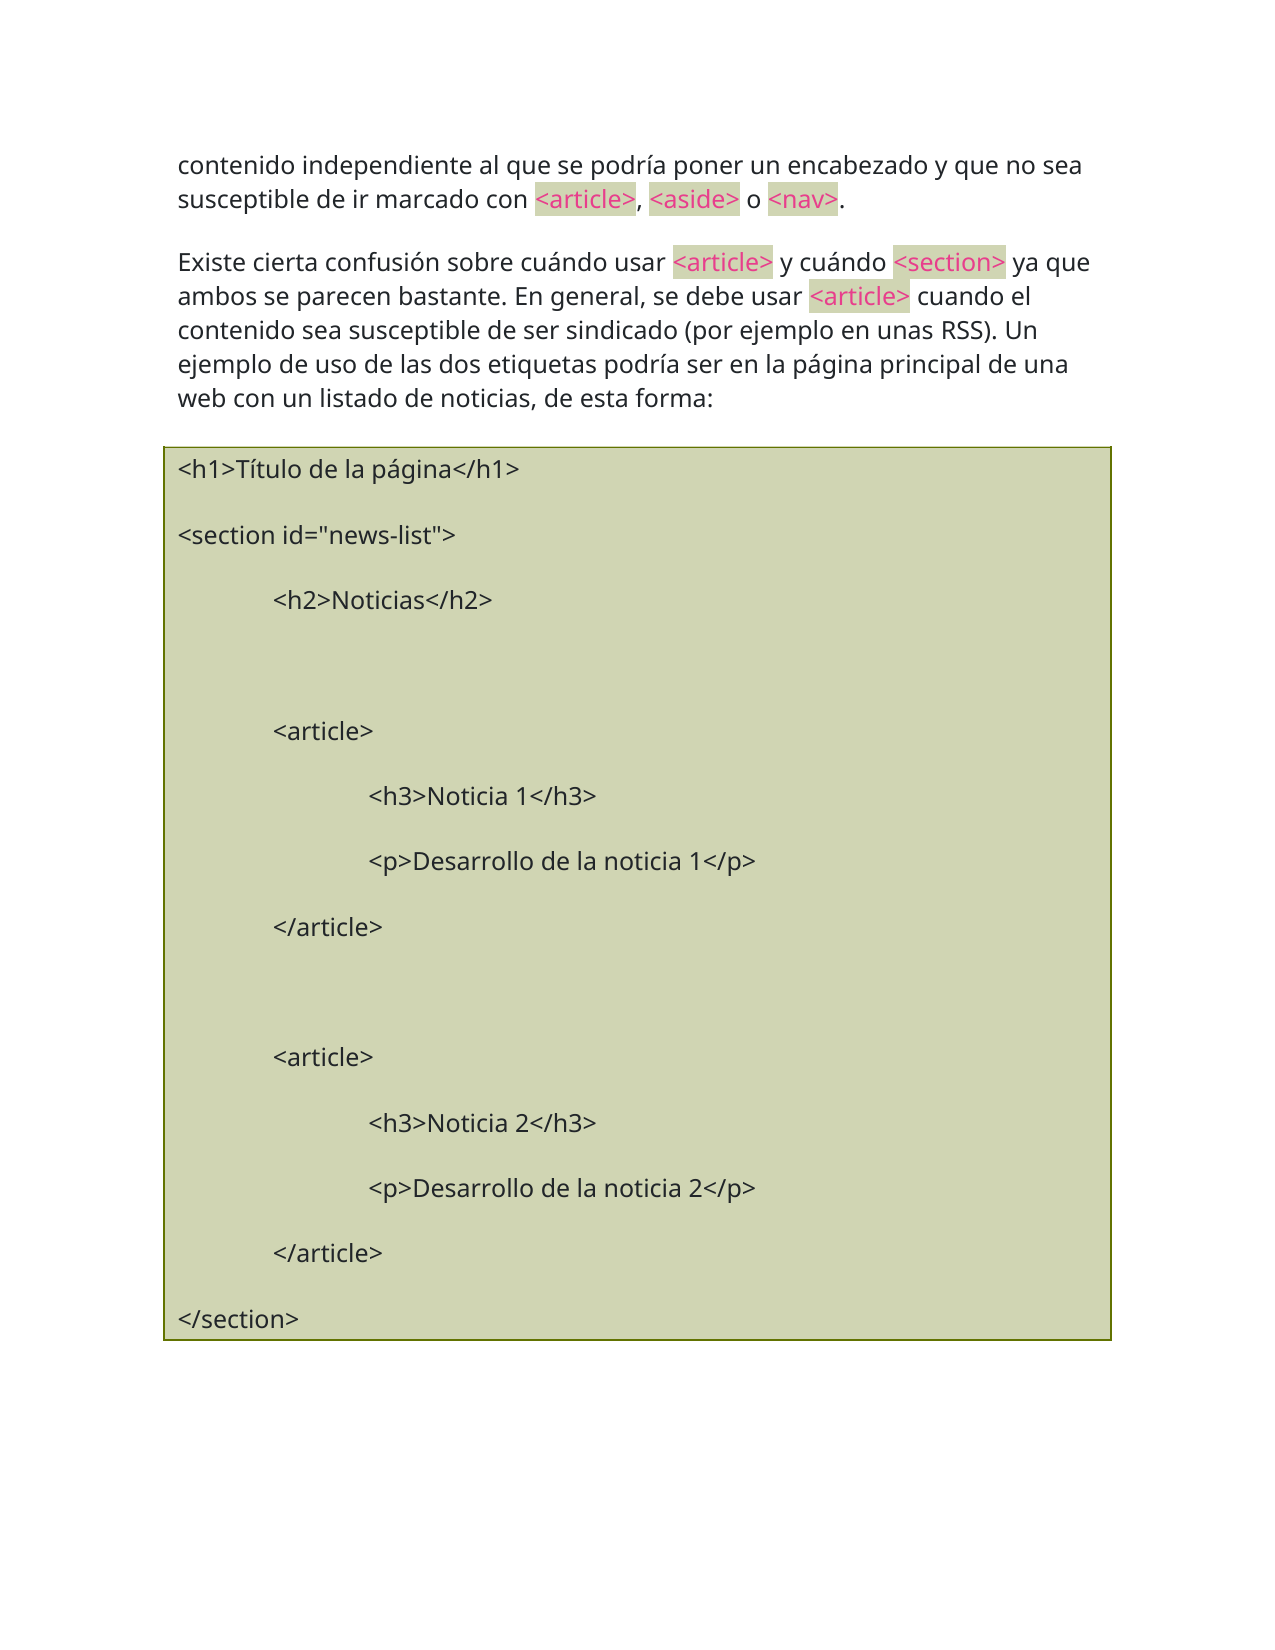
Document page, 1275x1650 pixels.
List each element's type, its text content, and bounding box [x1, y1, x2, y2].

text <article> [165, 1034, 1110, 1074]
text <h3>Noticia 2</h3> [165, 1099, 1110, 1139]
text <p>Desarrollo de la noticia 2</p> [165, 1165, 1110, 1205]
text <p>Desarrollo de la noticia 1</p> [165, 838, 1110, 878]
text <section id="news-list"> [165, 512, 1110, 552]
text </section> [165, 1296, 1110, 1339]
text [177, 148, 1098, 216]
text </article> [165, 904, 1110, 943]
text <article> [165, 708, 1110, 747]
text Existe cierta confusión sobre cuándo usar <article> y cuándo <section> ya que ambos se parecen bastante. En general, se debe usar <article> cuando el contenido sea susceptible de ser sindicado (por ejemplo en unas RSS). Un ejemplo de uso de las dos etiquetas podría ser en la página principal de una web con un listado de noticias, de esta forma: [177, 245, 1098, 415]
text <h2>Noticias</h2> [165, 577, 1110, 617]
text </article> [165, 1230, 1110, 1270]
text <h1>Título de la página</h1> [165, 448, 1110, 486]
text <h3>Noticia 1</h3> [165, 773, 1110, 813]
